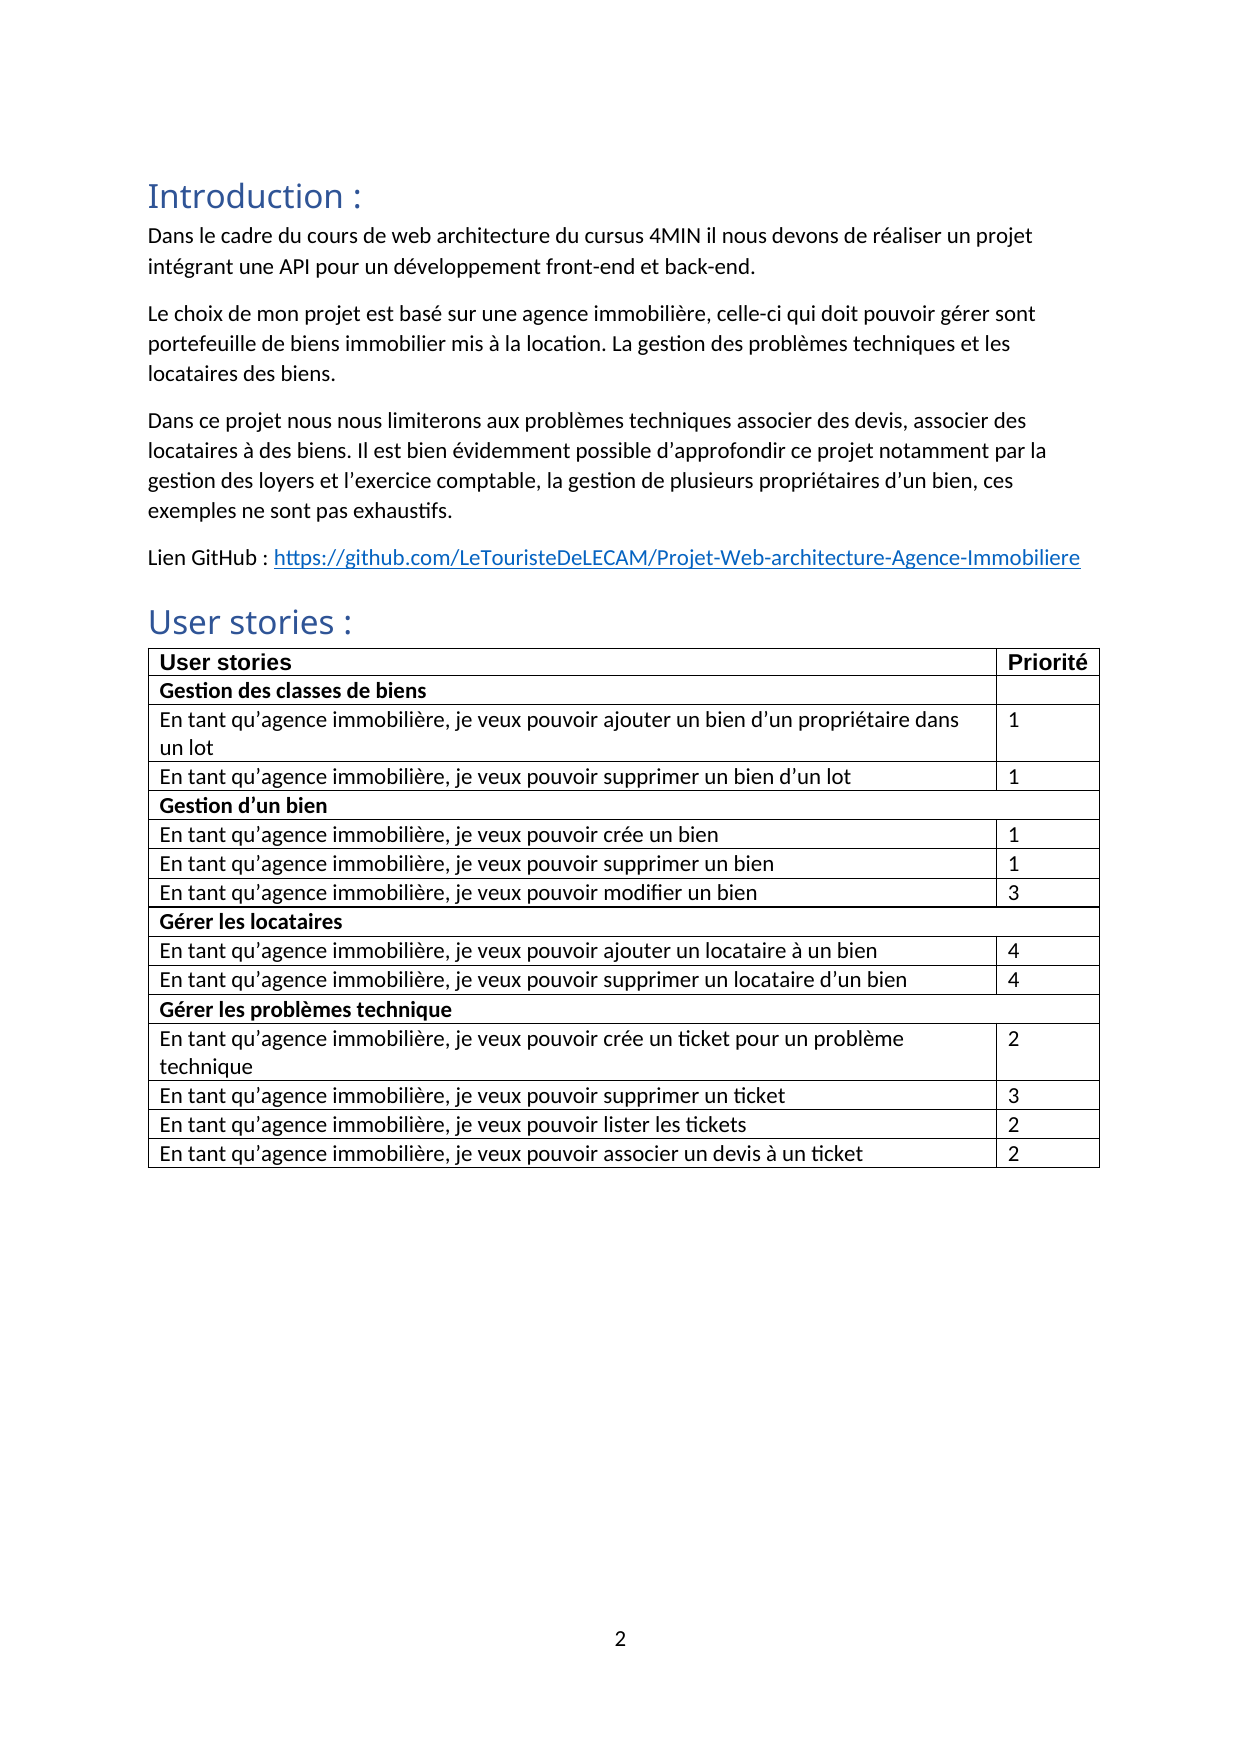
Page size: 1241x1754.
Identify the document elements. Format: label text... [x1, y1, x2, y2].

text Le choix de mon projet est basé sur une agence immobilière, celle-ci qui doit pouvoir gérer sont portefeuille de biens immobilier mis à la location. La gestion des problèmes techniques et les locataires des biens. [148, 299, 1093, 387]
table_header User stories [149, 649, 996, 675]
subtitle User stories : [148, 599, 1093, 644]
table_cell Gérer les locataires [149, 908, 1099, 936]
table_cell 3 [997, 1081, 1099, 1109]
table_cell 1 [997, 849, 1099, 877]
text Lien GitHub : https://github.com/LeTouristeDeLECAM/Projet-Web-architecture-Agence-Immobiliere [148, 543, 1093, 571]
table_cell 4 [997, 937, 1099, 964]
table_cell 2 [997, 1139, 1099, 1167]
table_cell En tant qu’agence immobilière, je veux pouvoir ajouter un bien d’un propriétaire dans un lot [149, 705, 996, 761]
table_cell En tant qu’agence immobilière, je veux pouvoir supprimer un bien d’un lot [149, 762, 996, 790]
table_cell 1 [997, 820, 1099, 848]
table_cell En tant qu’agence immobilière, je veux pouvoir modifier un bien [149, 879, 996, 906]
table_cell 1 [997, 762, 1099, 790]
table_cell En tant qu’agence immobilière, je veux pouvoir ajouter un locataire à un bien [149, 937, 996, 964]
table_cell En tant qu’agence immobilière, je veux pouvoir supprimer un ticket [149, 1081, 996, 1109]
table_cell En tant qu’agence immobilière, je veux pouvoir crée un ticket pour un problème technique [149, 1024, 996, 1080]
table_cell 1 [997, 705, 1099, 761]
table_cell 3 [997, 879, 1099, 906]
table_cell 4 [997, 966, 1099, 994]
table_cell En tant qu’agence immobilière, je veux pouvoir associer un devis à un ticket [149, 1139, 996, 1167]
table_header Priorité [997, 649, 1099, 675]
table_cell [997, 676, 1099, 704]
table_cell Gestion des classes de biens [149, 676, 996, 704]
table_cell 2 [997, 1024, 1099, 1080]
table_cell En tant qu’agence immobilière, je veux pouvoir supprimer un bien [149, 849, 996, 877]
table_cell En tant qu’agence immobilière, je veux pouvoir crée un bien [149, 820, 996, 848]
table_cell En tant qu’agence immobilière, je veux pouvoir lister les tickets [149, 1110, 996, 1138]
text Dans ce projet nous nous limiterons aux problèmes techniques associer des devis, associer des locataires à des biens. Il est bien évidemment possible d’approfondir ce projet notamment par la gestion des loyers et l’exercice comptable, la gestion de plusieurs propriétaires d’un bien, ces exemples ne sont pas exhaustifs. [148, 406, 1093, 524]
table_cell En tant qu’agence immobilière, je veux pouvoir supprimer un locataire d’un bien [149, 966, 996, 994]
subtitle Introduction : [148, 173, 1093, 218]
text Dans le cadre du cours de web architecture du cursus 4MIN il nous devons de réaliser un projet intégrant une API pour un développement front-end et back-end. [148, 222, 1093, 280]
table_cell Gérer les problèmes technique [149, 995, 1099, 1023]
table_cell Gestion d’un bien [149, 791, 1099, 819]
table_cell 2 [997, 1110, 1099, 1138]
